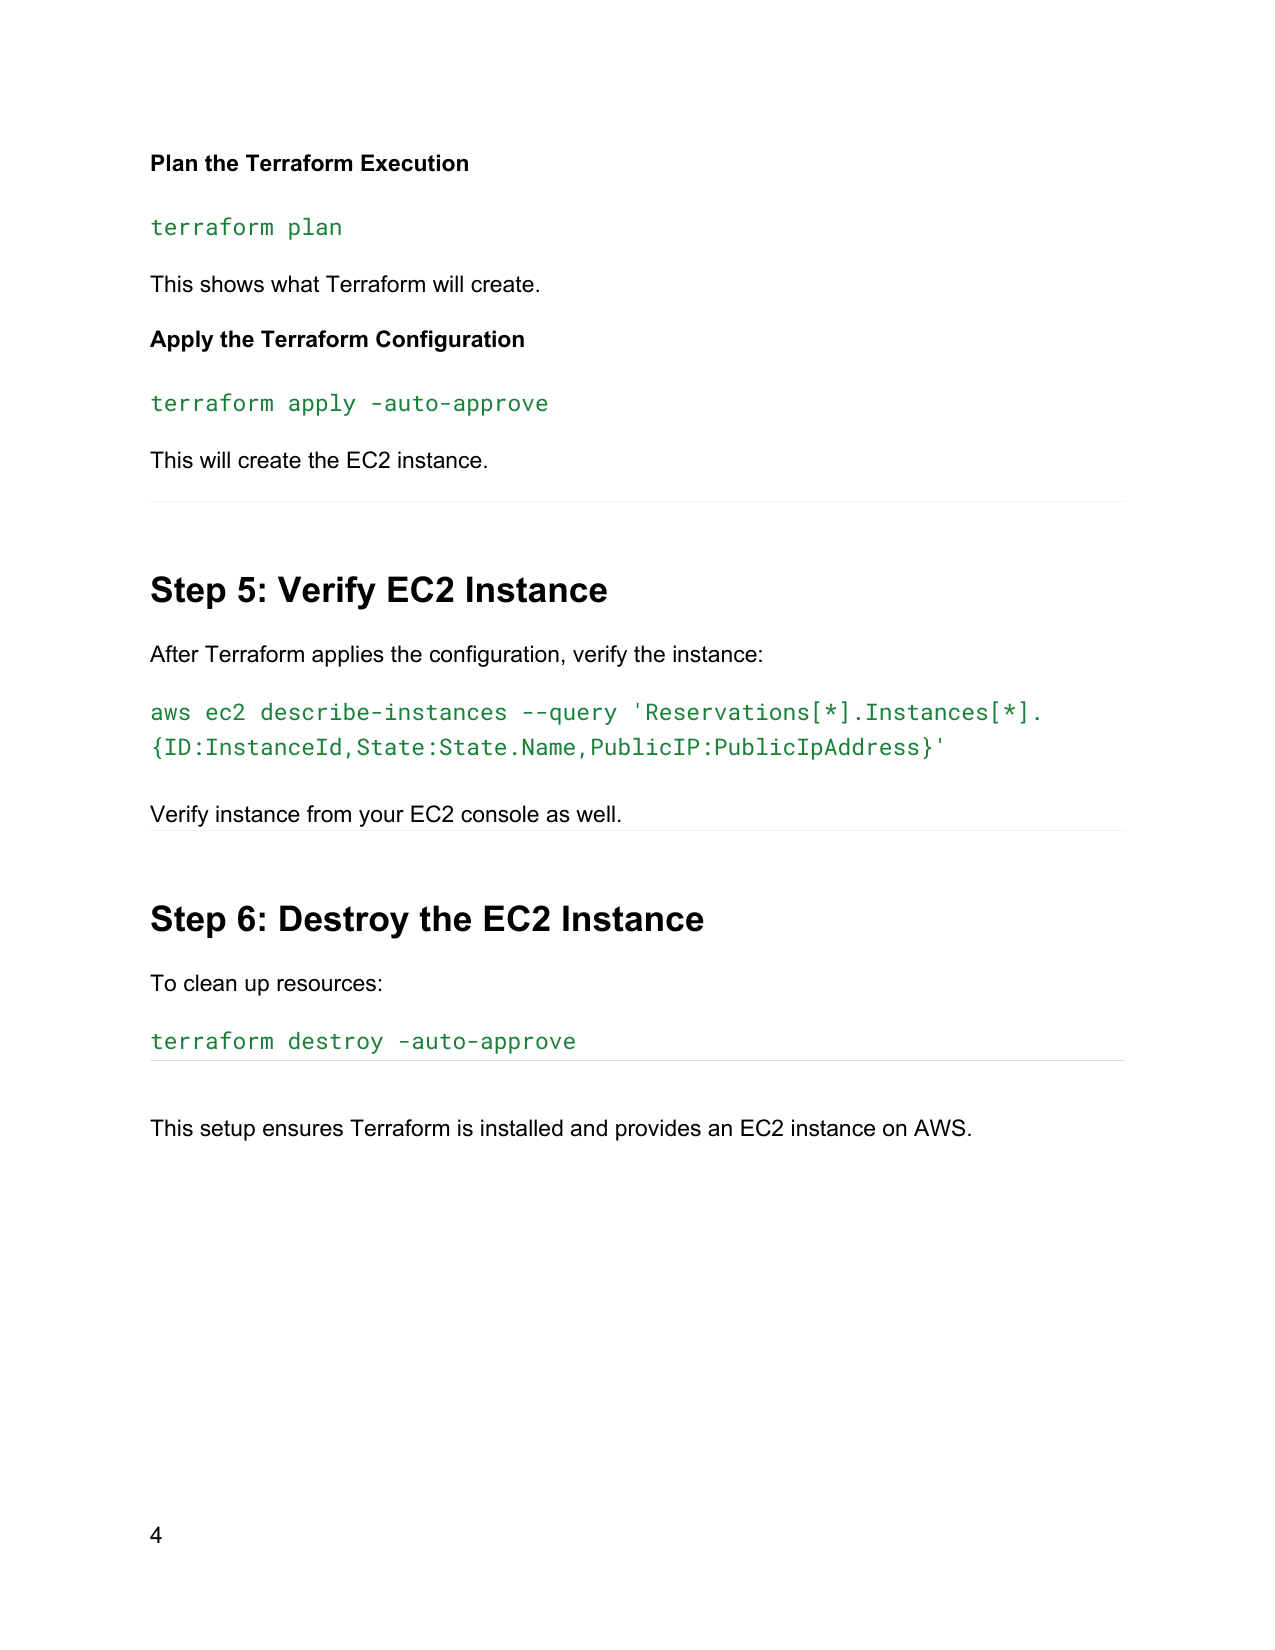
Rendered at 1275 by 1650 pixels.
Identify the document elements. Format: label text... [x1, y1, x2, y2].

text This shows what Terraform will create. [150, 271, 1125, 297]
text terraform destroy -auto-approve [150, 1026, 1125, 1056]
text aws ec2 describe-instances --query 'Reservations[*].Instances[*].{ID:InstanceId,State:State.Name,PublicIP:PublicIpAddress}' [150, 697, 1125, 761]
text Verify instance from your EC2 console as well. [150, 801, 1125, 827]
text This setup ensures Terraform is installed and provides an EC2 instance on AWS. [150, 1115, 1125, 1142]
subtitle Step 5: Verify EC2 Instance [150, 569, 1125, 610]
subtitle Step 6: Destroy the EC2 Instance [150, 898, 1125, 939]
text Plan the Terraform Execution [150, 150, 1125, 176]
text This will create the EC2 instance. [150, 447, 1125, 473]
text Apply the Terraform Configuration terraform apply -auto-approve [150, 326, 1125, 417]
text To clean up resources: [150, 970, 1125, 997]
text terraform plan [150, 180, 1125, 241]
text After Terraform applies the configuration, verify the instance: [150, 641, 1125, 668]
